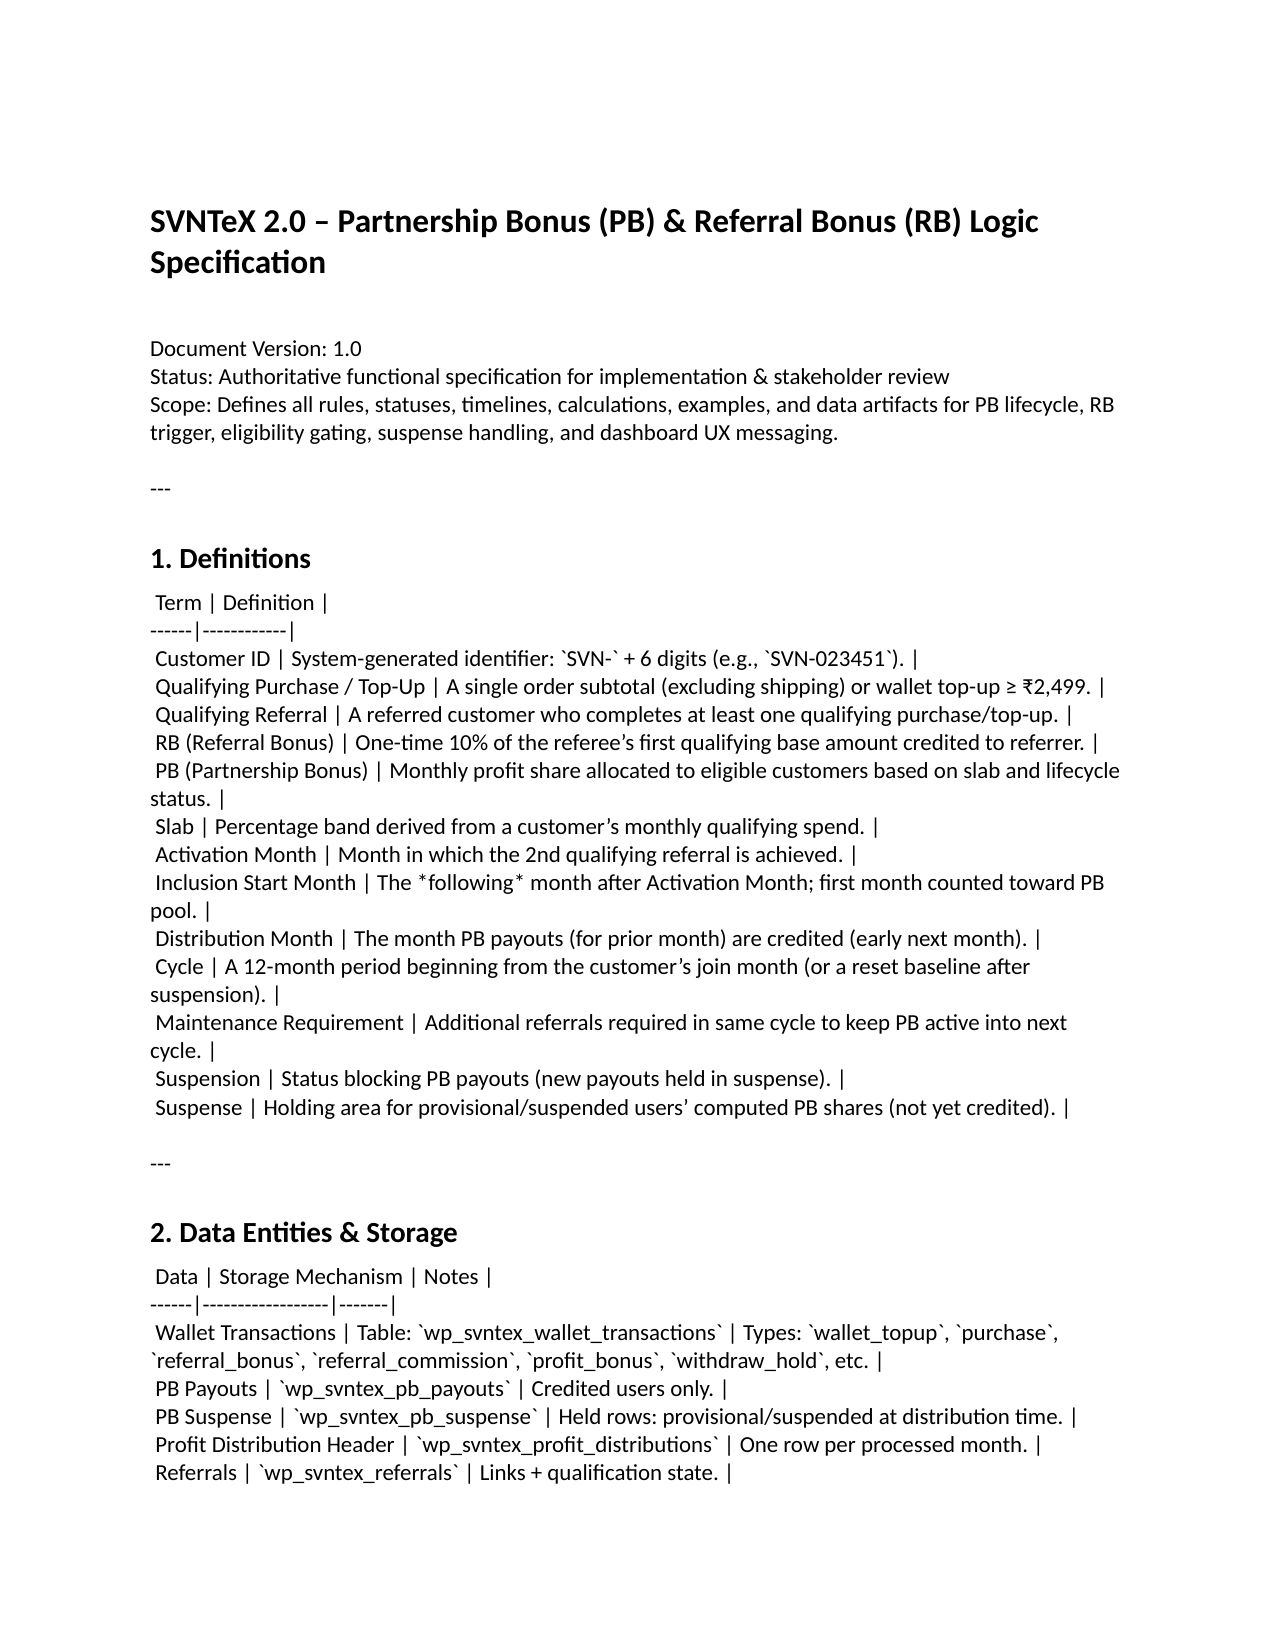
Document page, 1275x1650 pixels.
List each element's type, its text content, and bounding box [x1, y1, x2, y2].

text Scope: Defines all rules, statuses, timelines, calculations, examples, and data artifacts for PB lifecycle, RB trigger, eligibility gating, suspense handling, and dashboard UX messaging. [150, 391, 1125, 447]
text Data | Storage Mechanism | Notes | [150, 1262, 1125, 1290]
text Profit Distribution Header | `wp_svntex_profit_distributions` | One row per processed month. | [150, 1430, 1125, 1458]
text Term | Definition | [150, 588, 1125, 616]
text Wallet Transactions | Table: `wp_svntex_wallet_transactions` | Types: `wallet_topup`, `purchase`, `referral_bonus`, `referral_commission`, `profit_bonus`, `withdraw_hold`, etc. | [150, 1318, 1125, 1374]
text PB Payouts | `wp_svntex_pb_payouts` | Credited users only. | [150, 1374, 1125, 1402]
text Customer ID | System-generated identifier: `SVN-` + 6 digits (e.g., `SVN-023451`). | [150, 644, 1125, 672]
text Qualifying Purchase / Top-Up | A single order subtotal (excluding shipping) or wallet top-up ≥ ₹2,499. | [150, 672, 1125, 700]
text PB Suspense | `wp_svntex_pb_suspense` | Held rows: provisional/suspended at distribution time. | [150, 1402, 1125, 1430]
text ------|------------| [150, 616, 1125, 644]
subtitle 1. Definitions [150, 540, 1125, 576]
text ------|------------------|-------| [150, 1290, 1125, 1318]
text Activation Month | Month in which the 2nd qualifying referral is achieved. | [150, 840, 1125, 868]
text Qualifying Referral | A referred customer who completes at least one qualifying purchase/top-up. | [150, 700, 1125, 728]
text PB (Partnership Bonus) | Monthly profit share allocated to eligible customers based on slab and lifecycle status. | [150, 756, 1125, 812]
text Slab | Percentage band derived from a customer’s monthly qualifying spend. | [150, 812, 1125, 840]
text Suspension | Status blocking PB payouts (new payouts held in suspense). | [150, 1064, 1125, 1093]
text Maintenance Requirement | Additional referrals required in same cycle to keep PB active into next cycle. | [150, 1008, 1125, 1064]
text RB (Referral Bonus) | One-time 10% of the referee’s first qualifying base amount credited to referrer. | [150, 728, 1125, 756]
text --- [150, 1149, 1125, 1177]
subtitle 2. Data Entities & Storage [150, 1214, 1125, 1250]
text Distribution Month | The month PB payouts (for prior month) are credited (early next month). | [150, 924, 1125, 952]
text Inclusion Start Month | The *following* month after Activation Month; first month counted toward PB pool. | [150, 868, 1125, 924]
text --- [150, 474, 1125, 503]
text Referrals | `wp_svntex_referrals` | Links + qualification state. | [150, 1458, 1125, 1486]
text Cycle | A 12‑month period beginning from the customer’s join month (or a reset baseline after suspension). | [150, 952, 1125, 1008]
text Status: Authoritative functional specification for implementation & stakeholder review [150, 362, 1125, 391]
text Document Version: 1.0 [150, 334, 1125, 362]
subtitle SVNTeX 2.0 – Partnership Bonus (PB) & Referral Bonus (RB) Logic Specification [150, 200, 1125, 281]
text Suspense | Holding area for provisional/suspended users’ computed PB shares (not yet credited). | [150, 1093, 1125, 1121]
